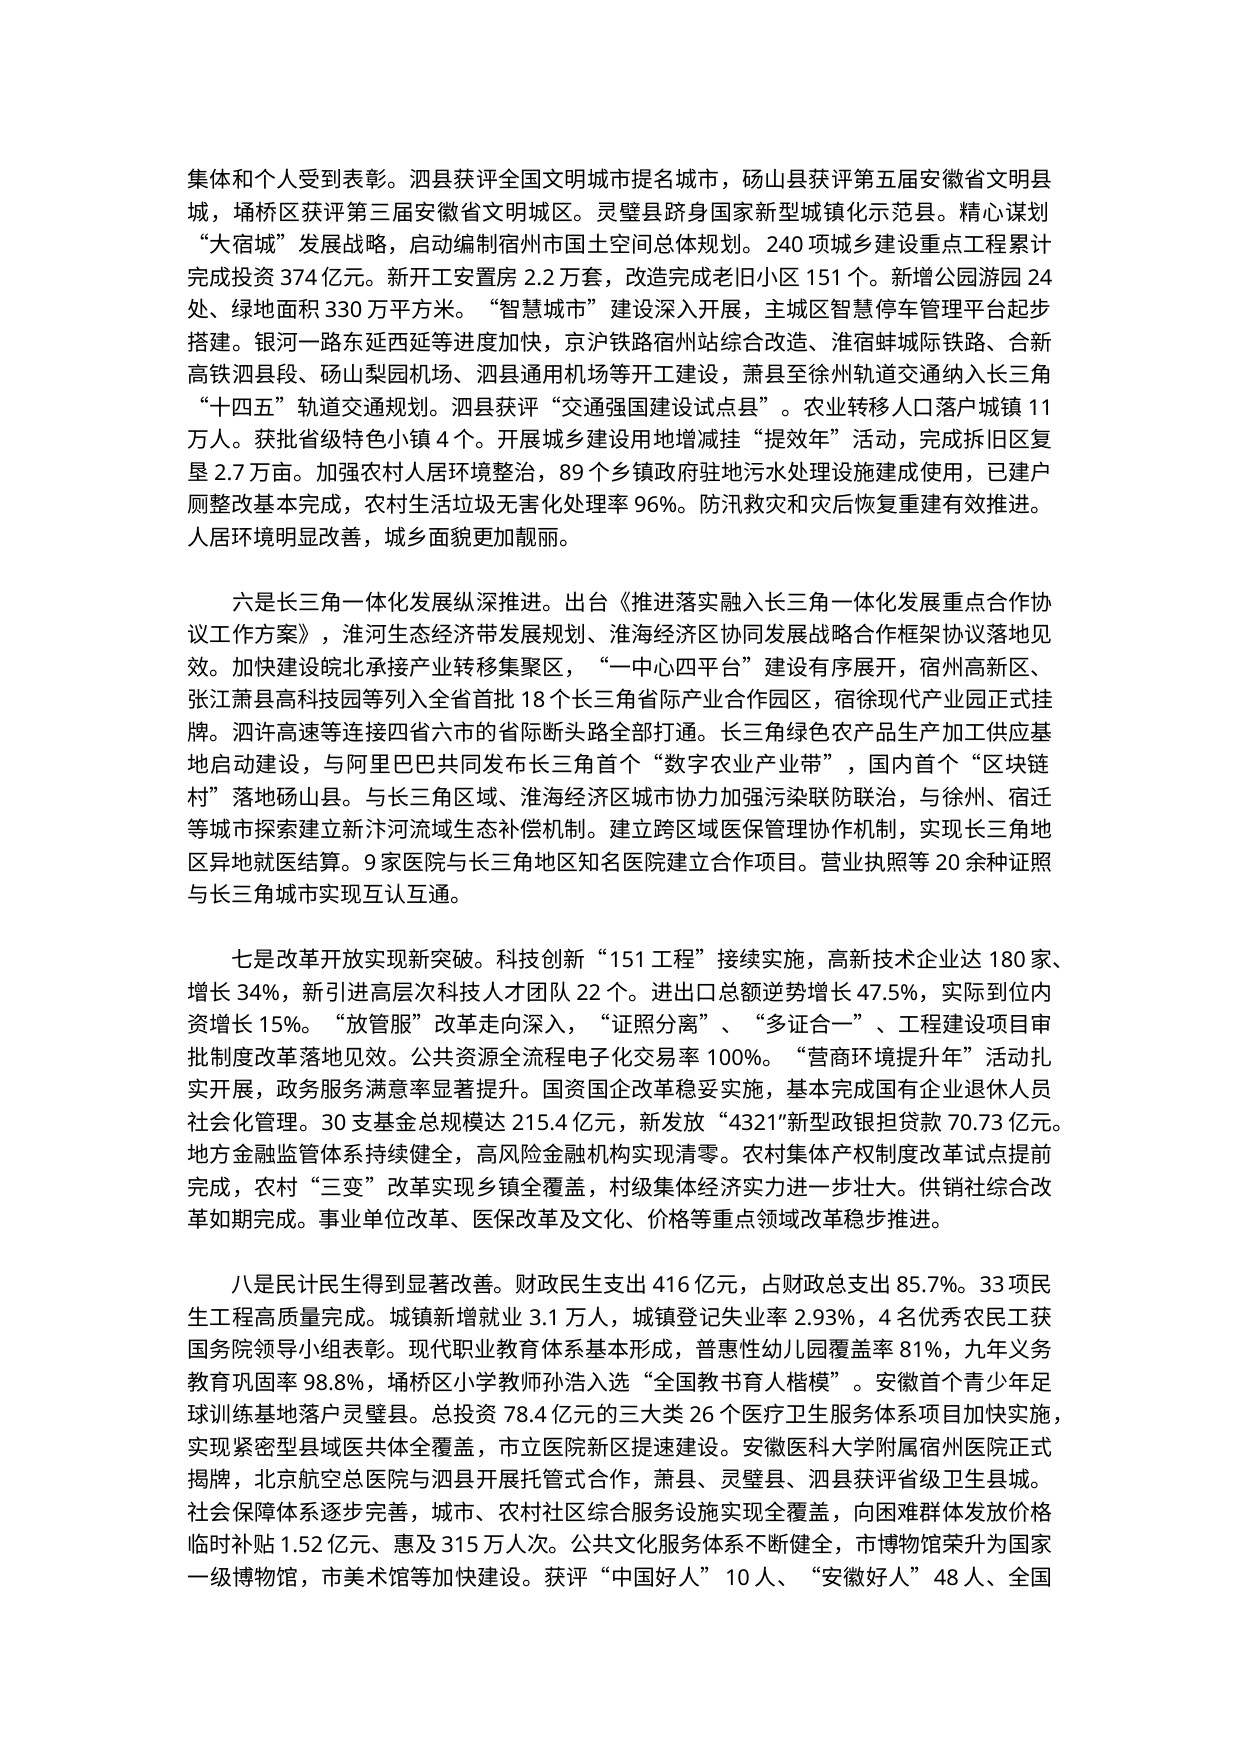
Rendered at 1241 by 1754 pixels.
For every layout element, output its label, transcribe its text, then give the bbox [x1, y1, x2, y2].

text 六是长三角一体化发展纵深推进。出台《推进落实融入长三角一体化发展重点合作协议工作方案》，淮河生态经济带发展规划、淮海经济区协同发展战略合作框架协议落地见效。加快建设皖北承接产业转移集聚区，“一中心四平台”建设有序展开，宿州高新区、张江萧县高科技园等列入全省首批18个长三角省际产业合作园区，宿徐现代产业园正式挂牌。泗许高速等连接四省六市的省际断头路全部打通。长三角绿色农产品生产加工供应基地启动建设，与阿里巴巴共同发布长三角首个“数字农业产业带”，国内首个“区块链村”落地砀山县。与长三角区域、淮海经济区城市协力加强污染联防联治，与徐州、宿迁等城市探索建立新汴河流域生态补偿机制。建立跨区域医保管理协作机制，实现长三角地区异地就医结算。9家医院与长三角地区知名医院建立合作项目。营业执照等20余种证照与长三角城市实现互认互通。 [187, 584, 1053, 909]
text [187, 1267, 1053, 1592]
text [187, 162, 1053, 552]
text 七是改革开放实现新突破。科技创新“151工程”接续实施，高新技术企业达180家、增长34%，新引进高层次科技人才团队22个。进出口总额逆势增长47.5%，实际到位内资增长15%。“放管服”改革走向深入，“证照分离”、“多证合一”、工程建设项目审批制度改革落地见效。公共资源全流程电子化交易率100%。“营商环境提升年”活动扎实开展，政务服务满意率显著提升。国资国企改革稳妥实施，基本完成国有企业退休人员社会化管理。30支基金总规模达215.4亿元，新发放“4321”新型政银担贷款70.73亿元。地方金融监管体系持续健全，高风险金融机构实现清零。农村集体产权制度改革试点提前完成，农村“三变”改革实现乡镇全覆盖，村级集体经济实力进一步壮大。供销社综合改革如期完成。事业单位改革、医保改革及文化、价格等重点领域改革稳步推进。 [187, 942, 1053, 1234]
